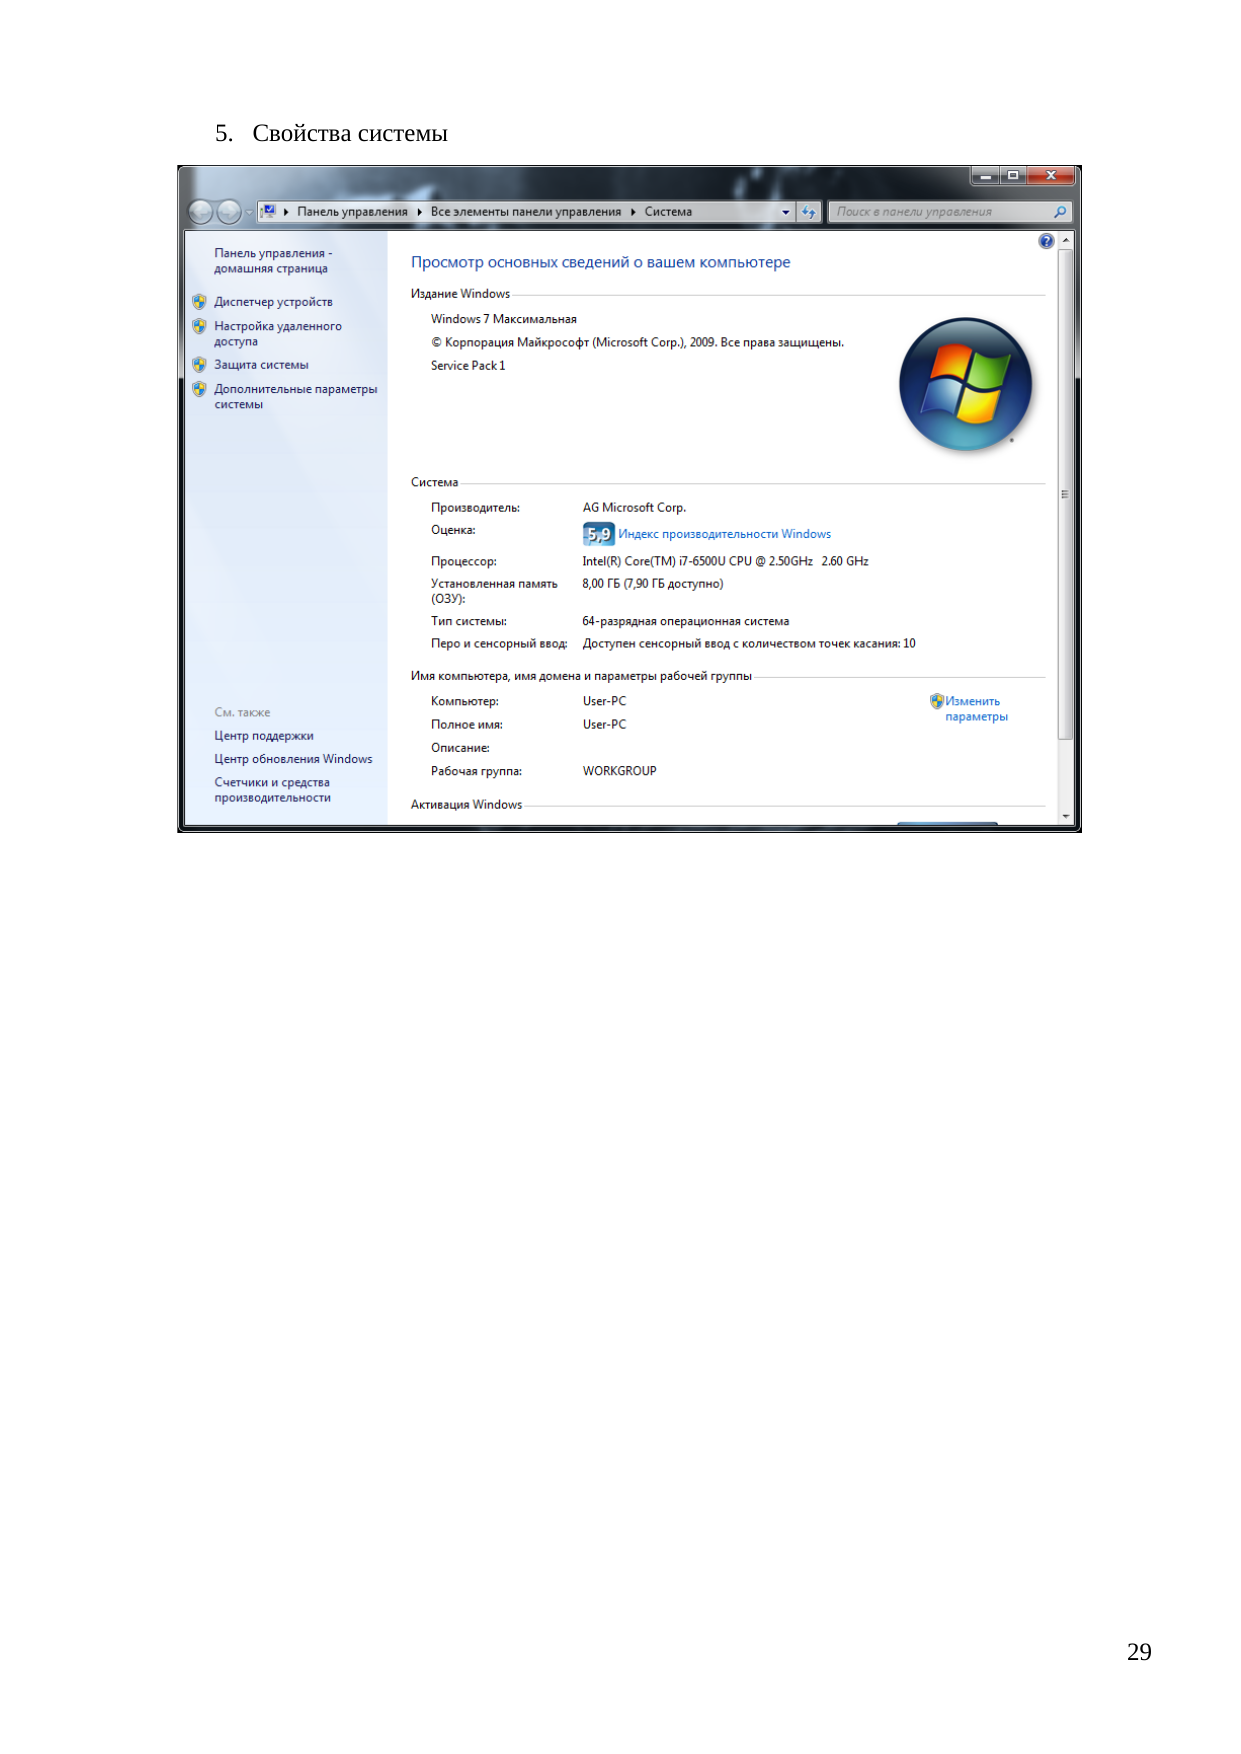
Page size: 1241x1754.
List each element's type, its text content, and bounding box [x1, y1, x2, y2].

list Свойства системы [215, 118, 1152, 147]
picture [177, 165, 1082, 833]
